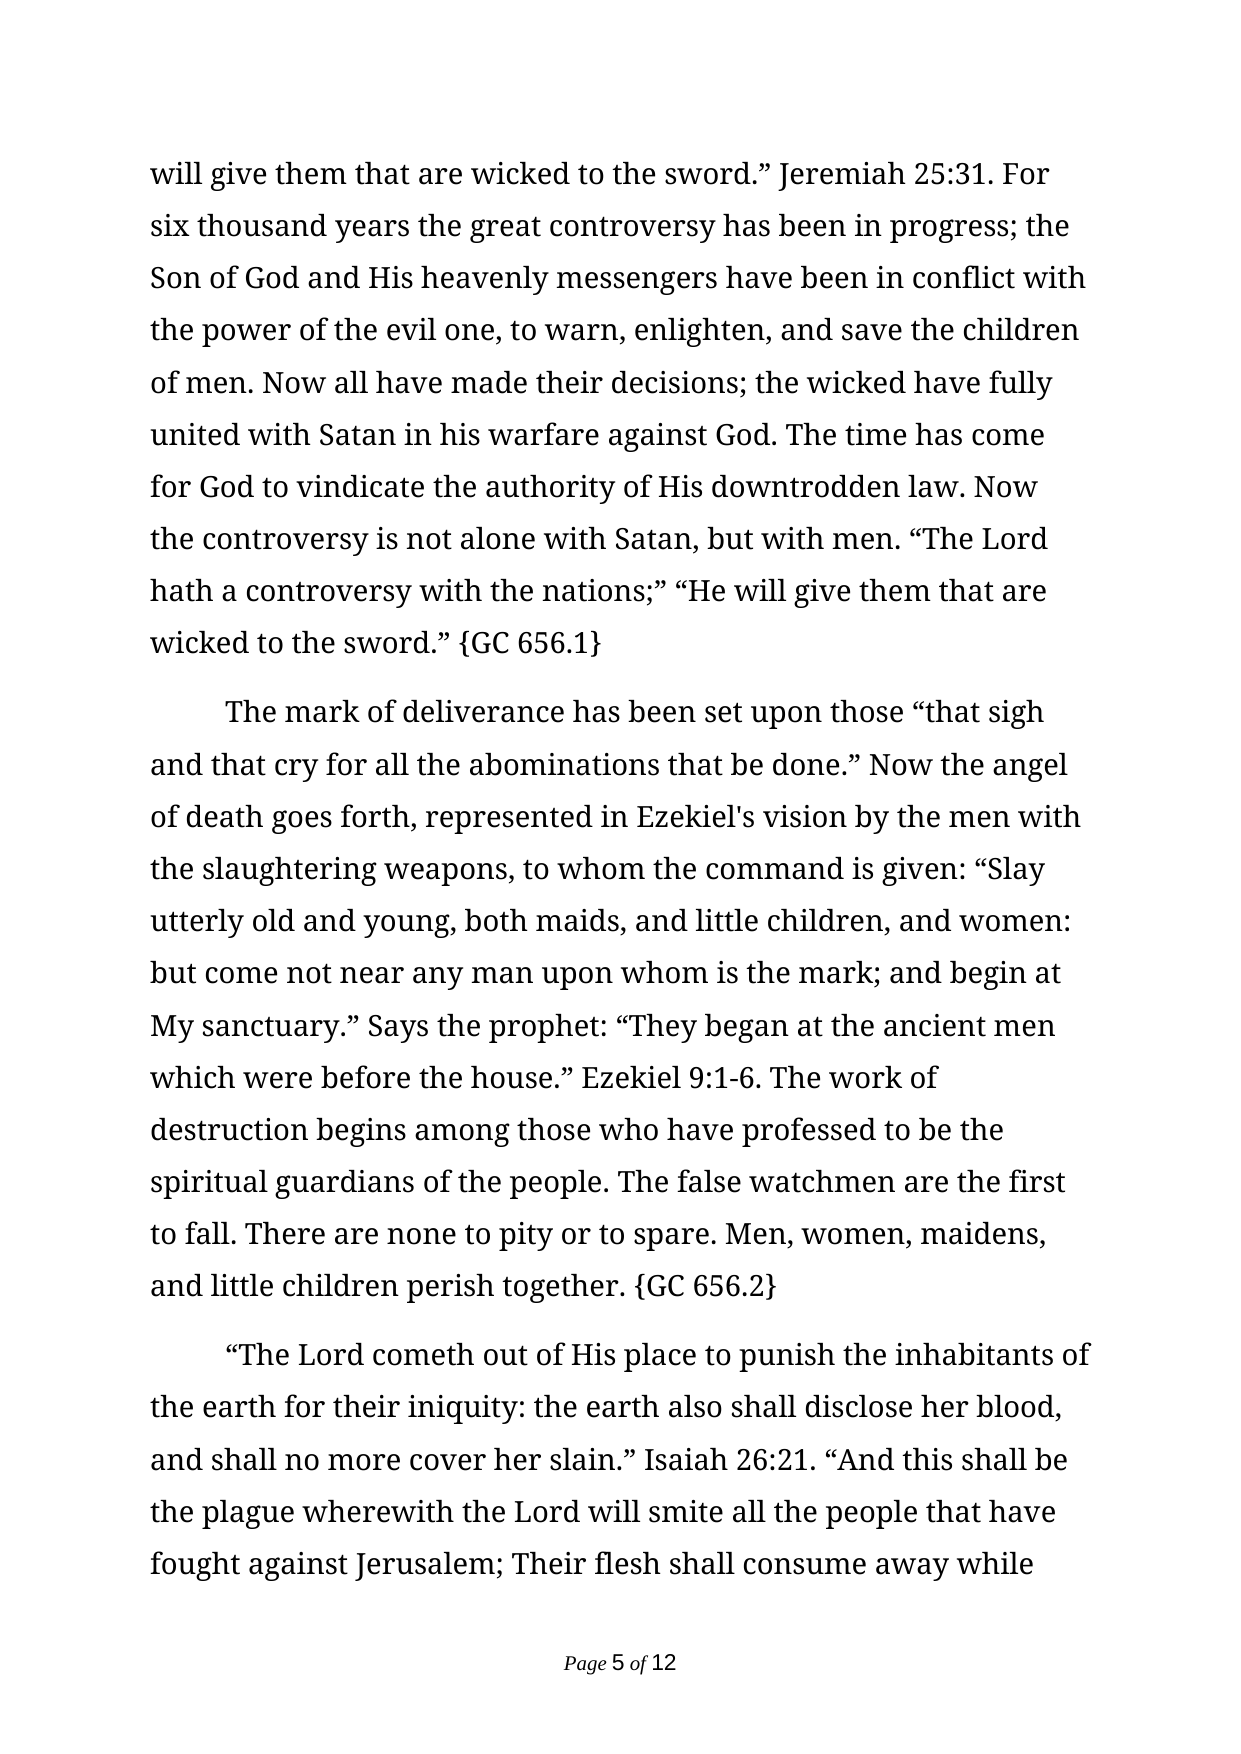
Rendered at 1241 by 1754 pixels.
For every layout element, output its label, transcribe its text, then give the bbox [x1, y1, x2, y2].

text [150, 1331, 1090, 1588]
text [150, 150, 1090, 668]
text The mark of deliverance has been set upon those “that sigh and that cry for all the abominations that be done.” Now the angel of death goes forth, represented in Ezekiel's vision by the men with the slaughtering weapons, to whom the command is given: “Slay utterly old and young, both maids, and little children, and women: but come not near any man upon whom is the mark; and begin at My sanctuary.” Says the prophet: “They began at the ancient men which were before the house.” Ezekiel 9:1-6. The work of destruction begins among those who have professed to be the spiritual guardians of the people. The false watchmen are the first to fall. There are none to pity or to spare. Men, women, maidens, and little children perish together. {GC 656.2} [150, 688, 1090, 1311]
